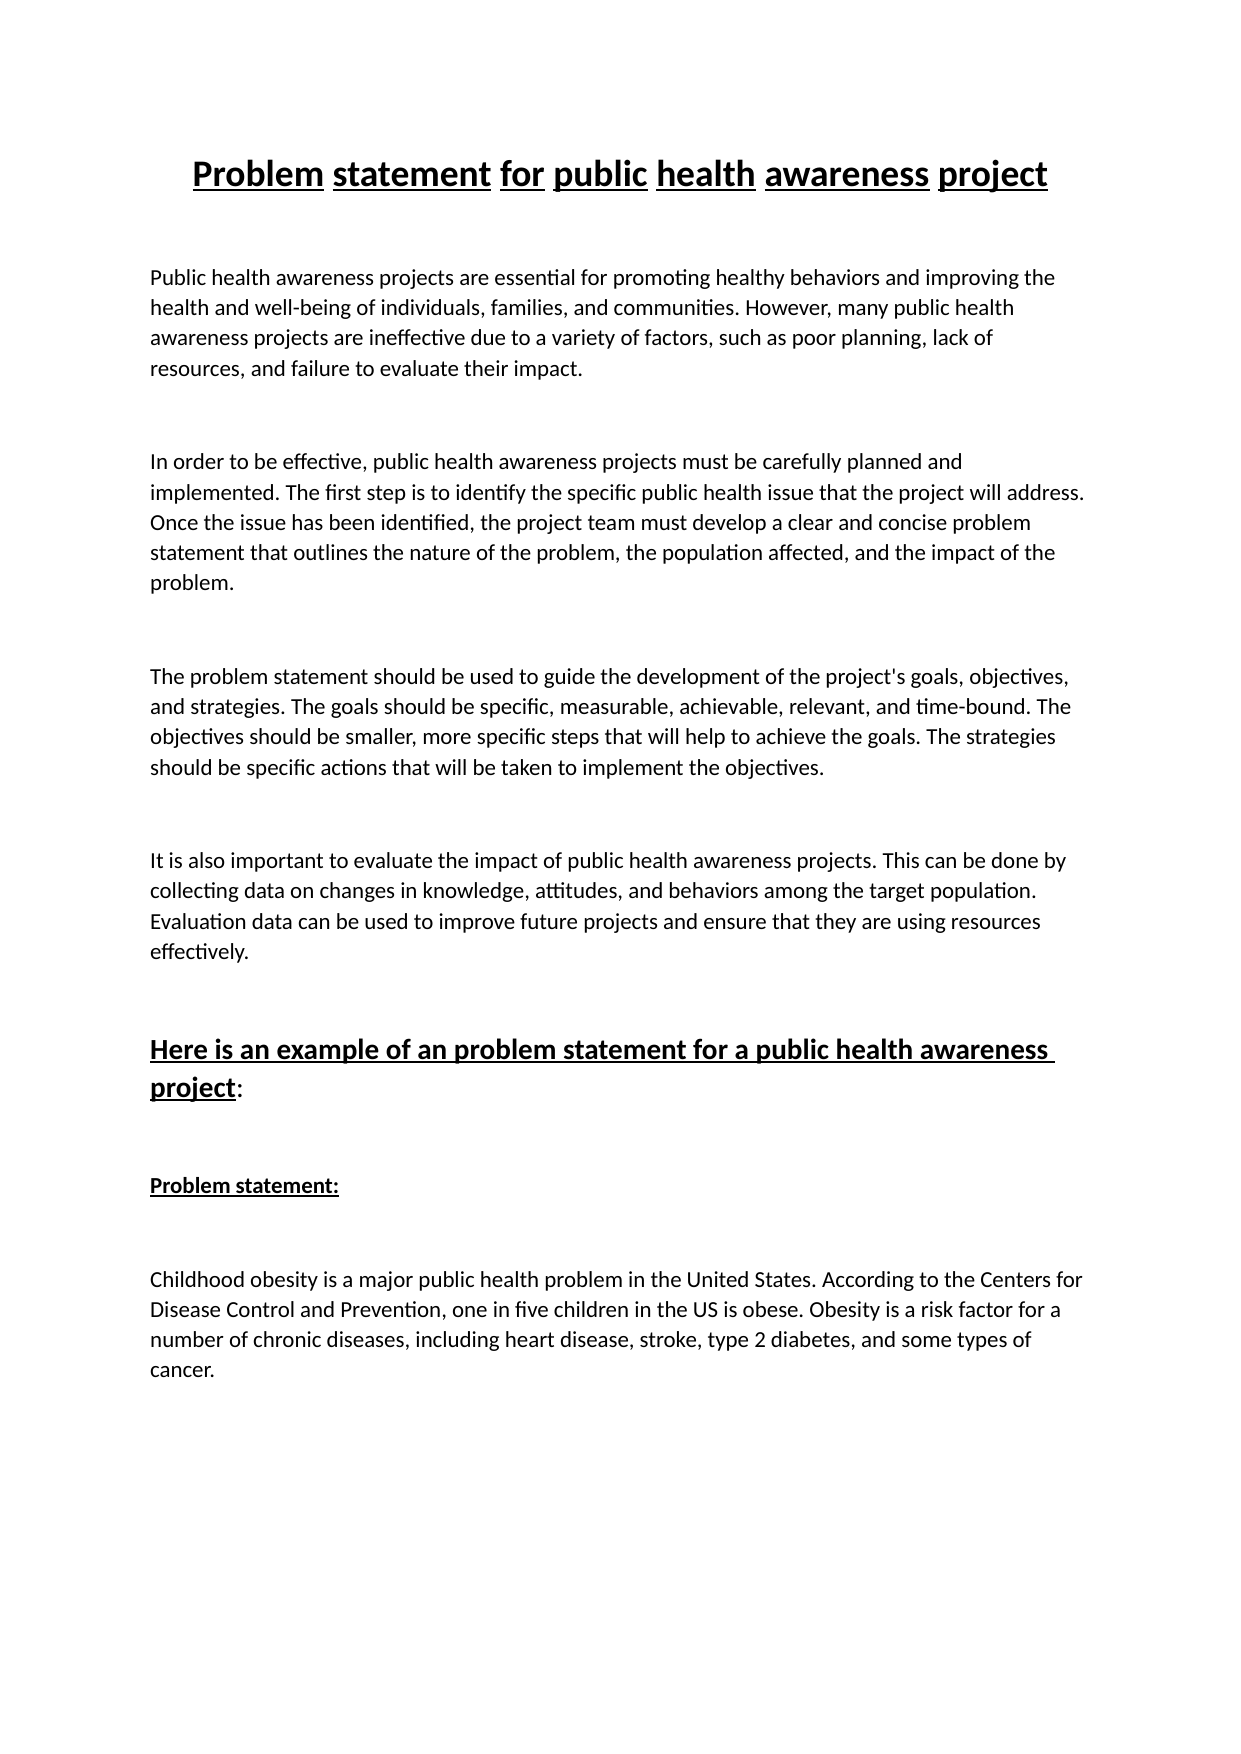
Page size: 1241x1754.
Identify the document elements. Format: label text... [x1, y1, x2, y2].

text The problem statement should be used to guide the development of the project's goals, objectives, and strategies. The goals should be specific, measurable, achievable, relevant, and time-bound. The objectives should be smaller, more specific steps that will help to achieve the goals. The strategies should be specific actions that will be taken to implement the objectives. [150, 662, 1090, 781]
text Public health awareness projects are essential for promoting healthy behaviors and improving the health and well-being of individuals, families, and communities. However, many public health awareness projects are ineffective due to a variety of factors, such as poor planning, lack of resources, and failure to evaluate their impact. [150, 263, 1090, 382]
text It is also important to evaluate the impact of public health awareness projects. This can be done by collecting data on changes in knowledge, attitudes, and behaviors among the target population. Evaluation data can be used to improve future projects and ensure that they are using resources effectively. [150, 846, 1090, 965]
text Here is an example of an problem statement for a public health awareness project: [150, 1031, 1090, 1105]
text Childhood obesity is a major public health problem in the United States. According to the Centers for Disease Control and Prevention, one in five children in the US is obese. Obesity is a risk factor for a number of chronic diseases, including heart disease, stroke, type 2 diabetes, and some types of cancer. [150, 1265, 1090, 1383]
text In order to be effective, public health awareness projects must be carefully planned and implemented. The first step is to identify the specific public health issue that the project will address. Once the issue has been identified, the project team must develop a clear and concise problem statement that outlines the nature of the problem, the population affected, and the impact of the problem. [150, 447, 1090, 596]
text Problem statement: [150, 1171, 1090, 1199]
text Problem statement for public health awareness project [150, 150, 1090, 196]
